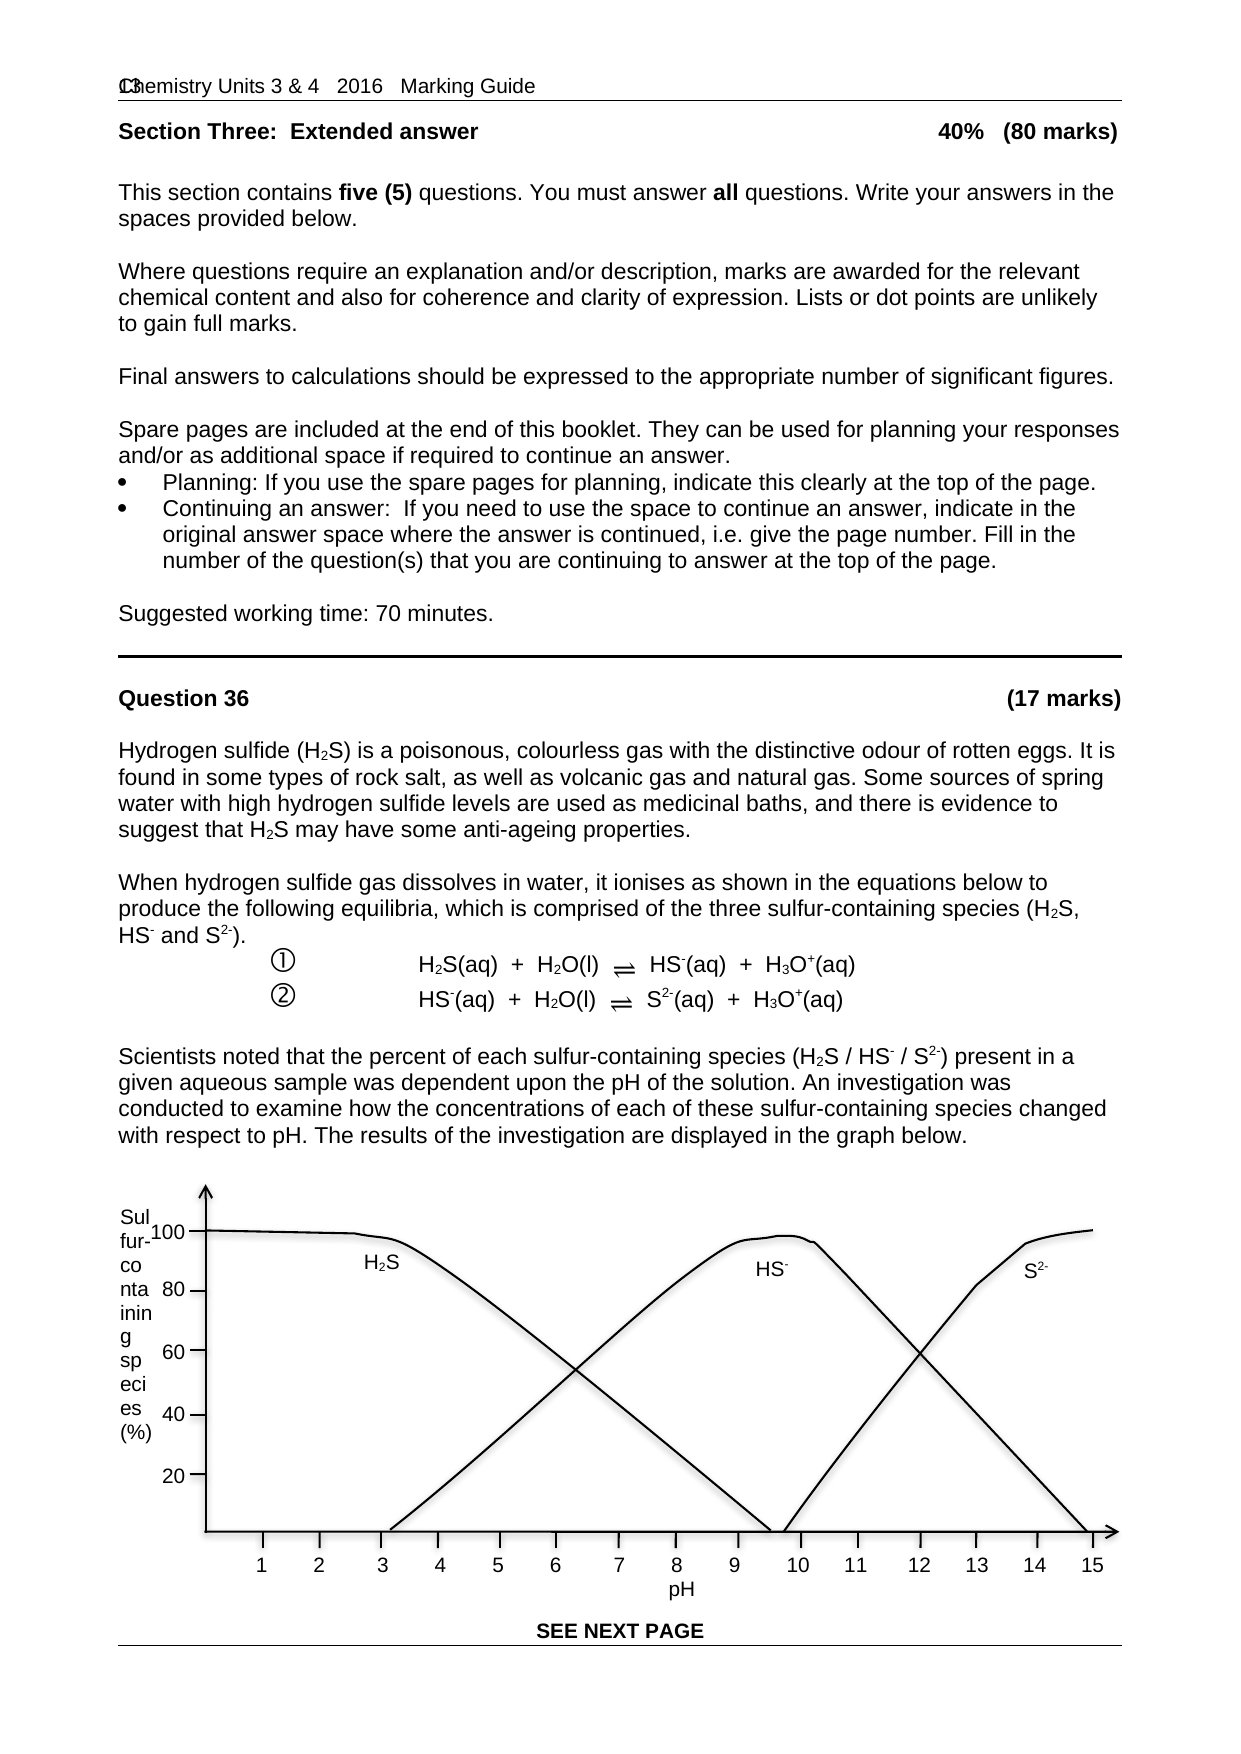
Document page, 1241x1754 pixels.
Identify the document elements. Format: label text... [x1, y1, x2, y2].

text Spare pages are included at the end of this booklet. They can be used for planning your responses and/or as additional space if required to continue an answer. [118, 416, 1122, 468]
text HS-(aq) + H2O(l) ⇌ S2-(aq) + H3O+(aq) [193, 982, 1122, 1016]
text Question 36 (17 marks) [118, 684, 1122, 711]
text Where questions require an explanation and/or description, marks are awarded for the relevant chemical content and also for coherence and clarity of expression. Lists or dot points are unlikely to gain full marks. [118, 258, 1122, 337]
text When hydrogen sulfide gas dissolves in water, it ionises as shown in the equations below to produce the following equilibria, which is comprised of the three sulfur-containing species (H2S, HS- and S2-). [118, 869, 1122, 948]
list Planning: If you use the spare pages for planning, indicate this clearly at the top of the page. [118, 468, 1122, 495]
text Final answers to calculations should be expressed to the appropriate number of significant figures. [118, 363, 1122, 389]
text H2S(aq) + H2O(l) ⇌ HS-(aq) + H3O+(aq) [193, 948, 1122, 982]
text Hydrogen sulfide (H2S) is a poisonous, colourless gas with the distinctive odour of rotten eggs. It is found in some types of rock salt, as well as volcanic gas and natural gas. Some sources of spring water with high hydrogen sulfide levels are used as medicinal baths, and there is evidence to suggest that H2S may have some anti-ageing properties. [118, 737, 1122, 843]
text Suggested working time: 70 minutes. [118, 600, 1122, 627]
text Section Three: Extended answer 40% (80 marks) [118, 118, 1122, 144]
text This section contains five (5) questions. You must answer all questions. Write your answers in the spaces provided below. [118, 178, 1122, 231]
list Continuing an answer: If you need to use the space to continue an answer, indicate in the original answer space where the answer is continued, i.e. give the page number. Fill in the number of the question(s) that you are continuing to answer at the top of the page. [118, 495, 1122, 574]
text Scientists noted that the percent of each sulfur-containing species (H2S / HS- / S2-) present in a given aqueous sample was dependent upon the pH of the solution. An investigation was conducted to examine how the concentrations of each of these sulfur-containing species changed with respect to pH. The results of the investigation are displayed in the graph below. [118, 1043, 1122, 1148]
